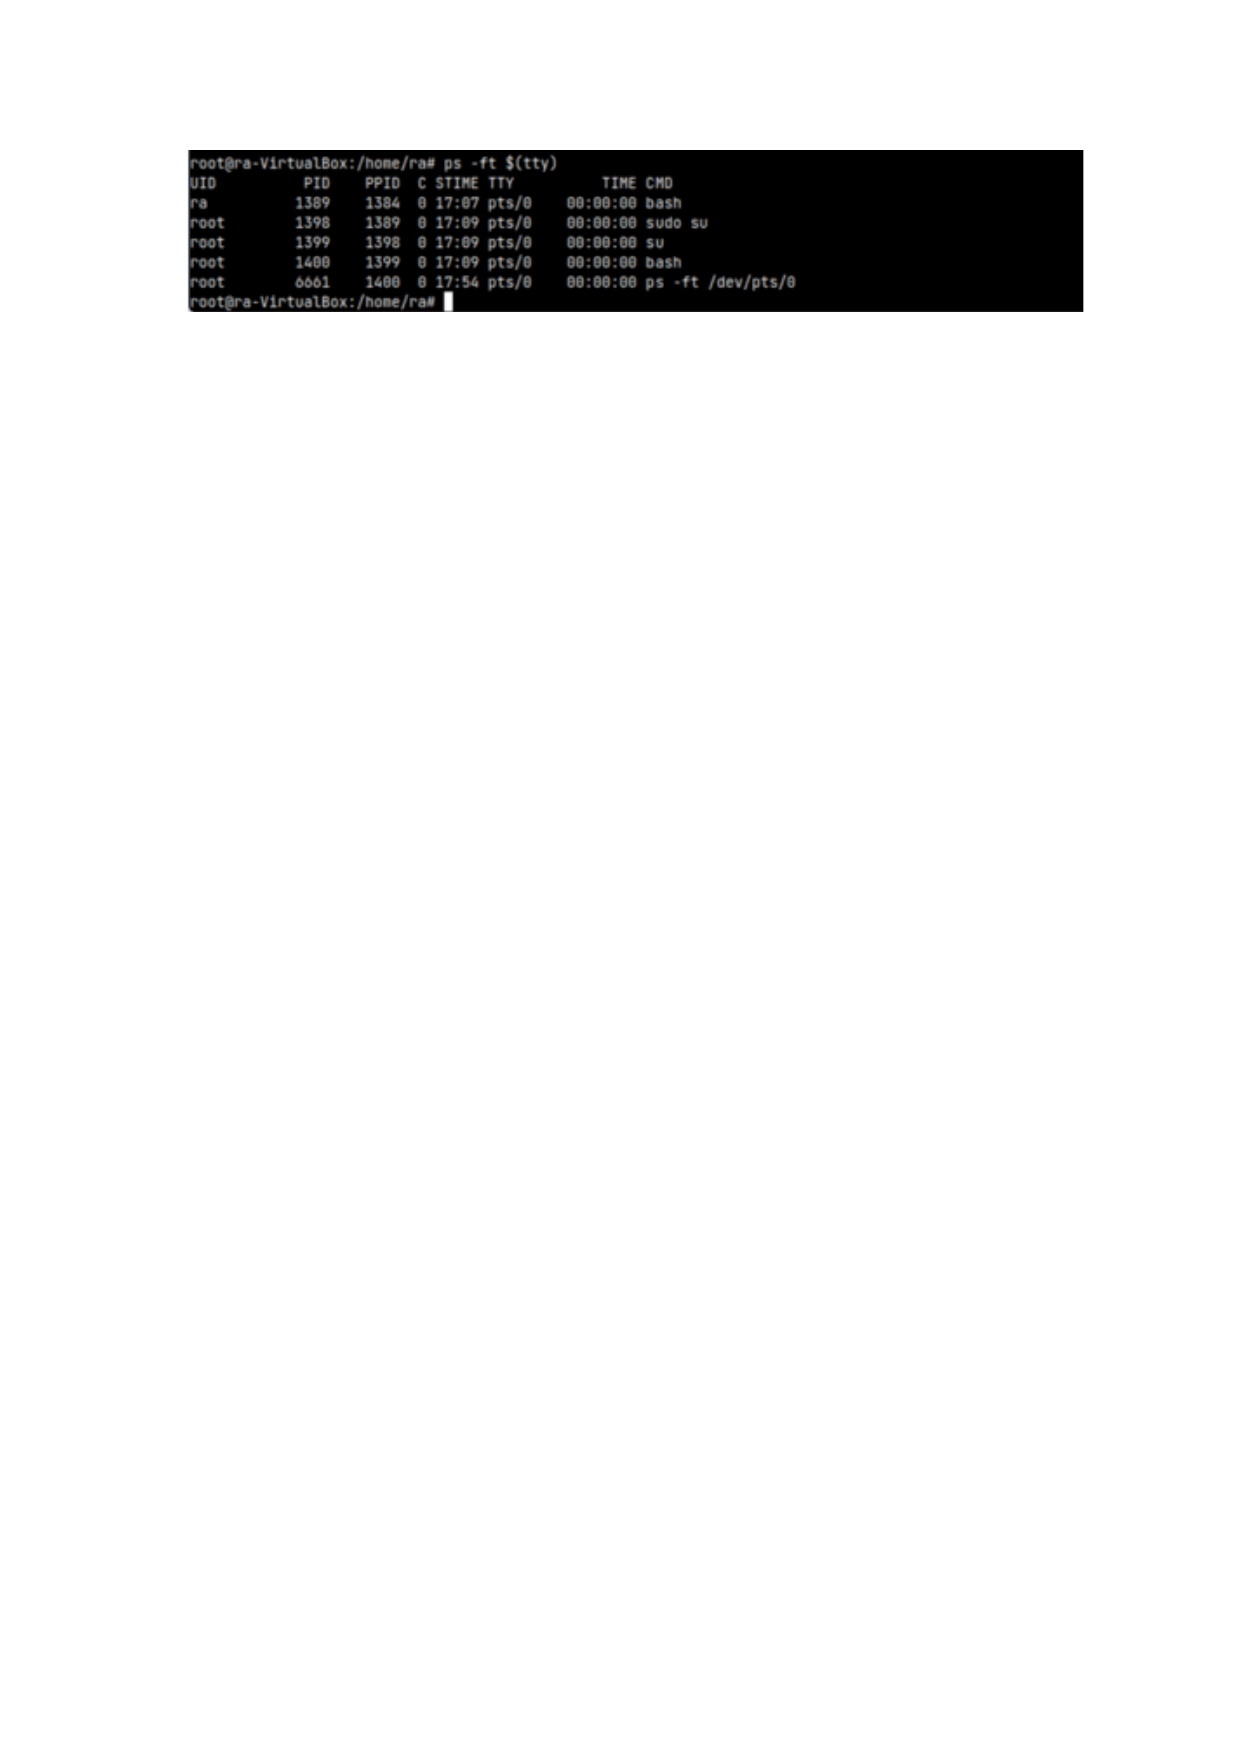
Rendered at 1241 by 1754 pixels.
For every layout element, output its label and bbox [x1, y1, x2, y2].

picture [187, 150, 1084, 312]
